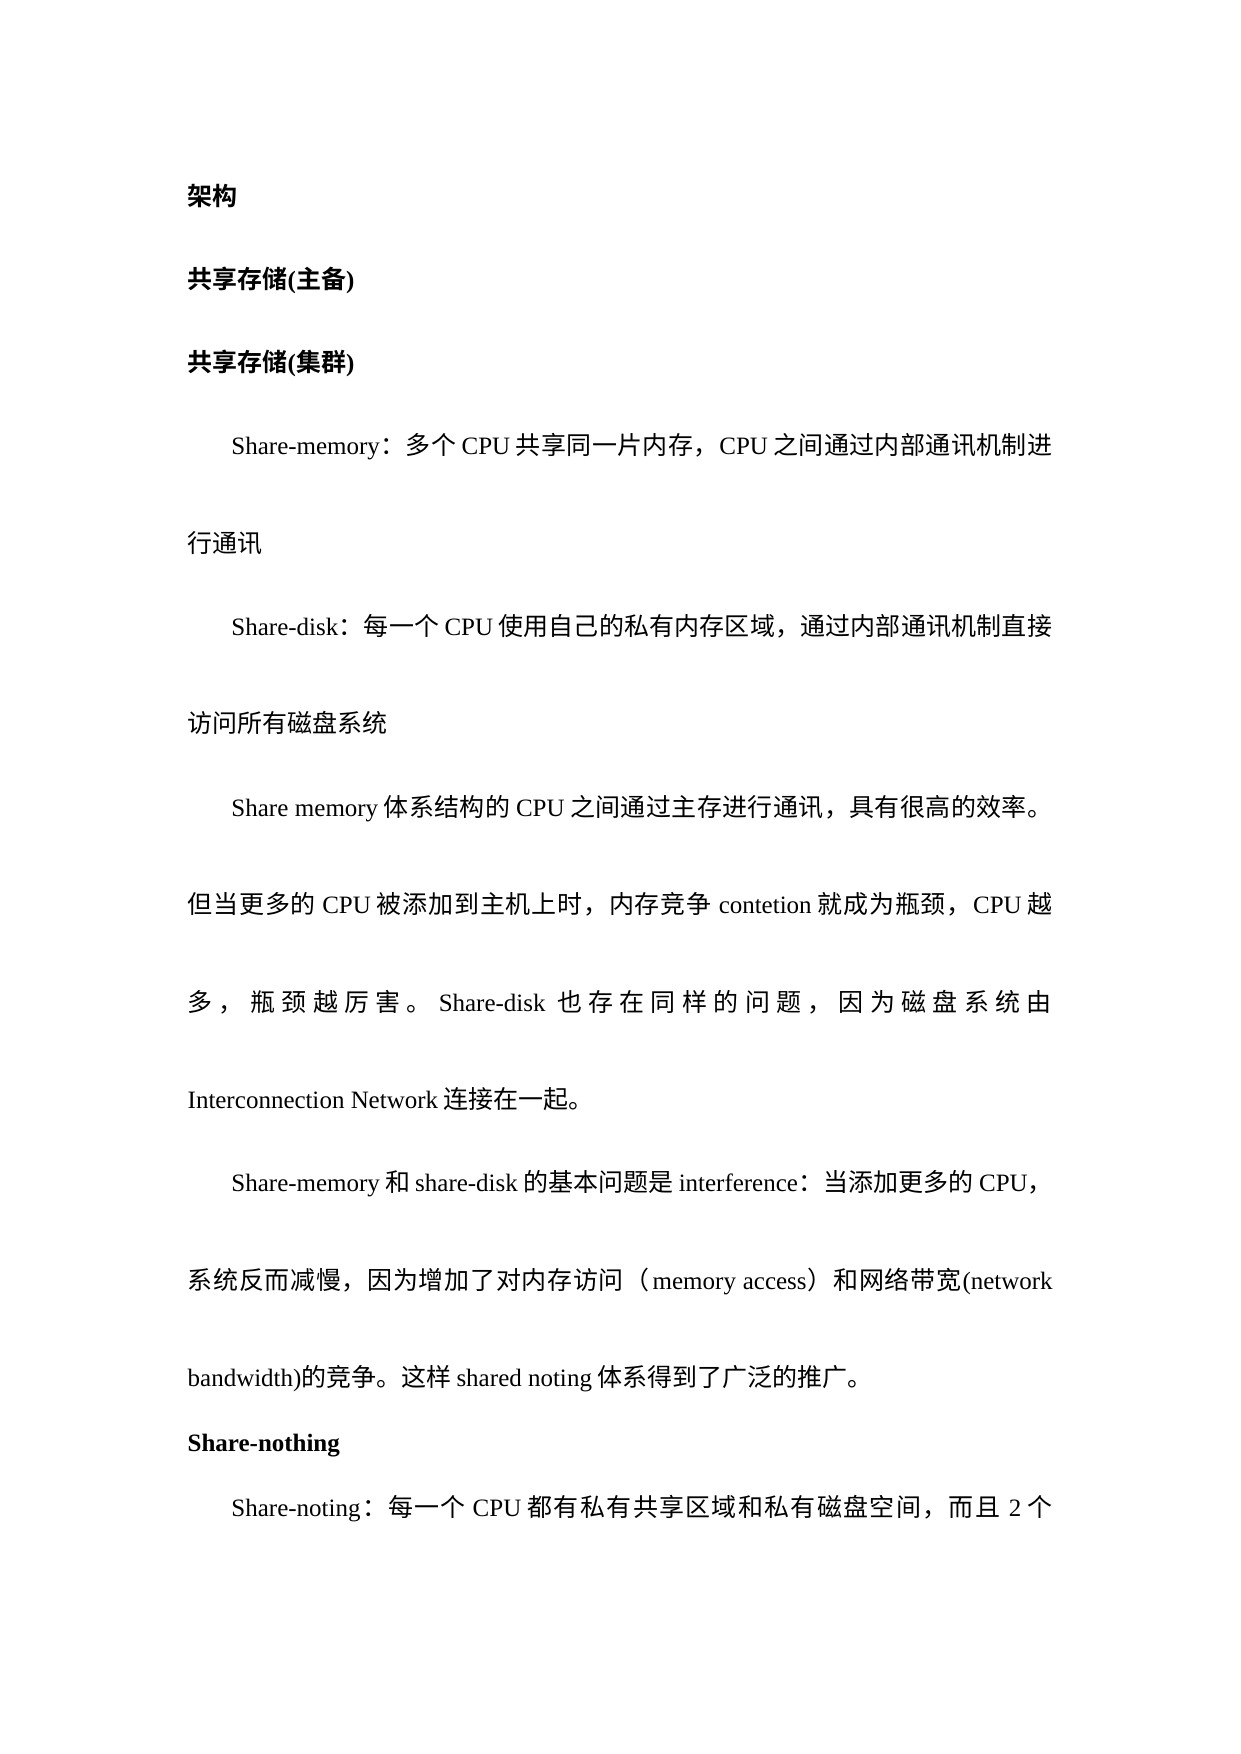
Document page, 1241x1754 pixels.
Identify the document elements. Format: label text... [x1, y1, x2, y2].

subtitle 共享存储(主备) [187, 245, 1053, 310]
text Share memory体系结构的CPU之间通过主存进行通讯，具有很高的效率。但当更多的CPU被添加到主机上时，内存竞争contetion就成为瓶颈，CPU越多，瓶颈越厉害。Share-disk也存在同样的问题，因为磁盘系统由Interconnection Network连接在一起。 [187, 773, 1053, 1130]
subtitle Share-nothing [187, 1426, 1053, 1459]
text Share-memory和share-disk的基本问题是interference：当添加更多的CPU，系统反而减慢，因为增加了对内存访问（memory access）和网络带宽(network bandwidth)的竞争。这样shared noting体系得到了广泛的推广。 [187, 1148, 1053, 1408]
text Share-memory：多个CPU共享同一片内存，CPU之间通过内部通讯机制进行通讯 [187, 411, 1053, 574]
subtitle 共享存储(集群) [187, 328, 1053, 393]
text Share-disk：每一个CPU使用自己的私有内存区域，通过内部通讯机制直接访问所有磁盘系统 [187, 592, 1053, 754]
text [187, 1473, 1053, 1538]
subtitle 架构 [187, 162, 1053, 227]
